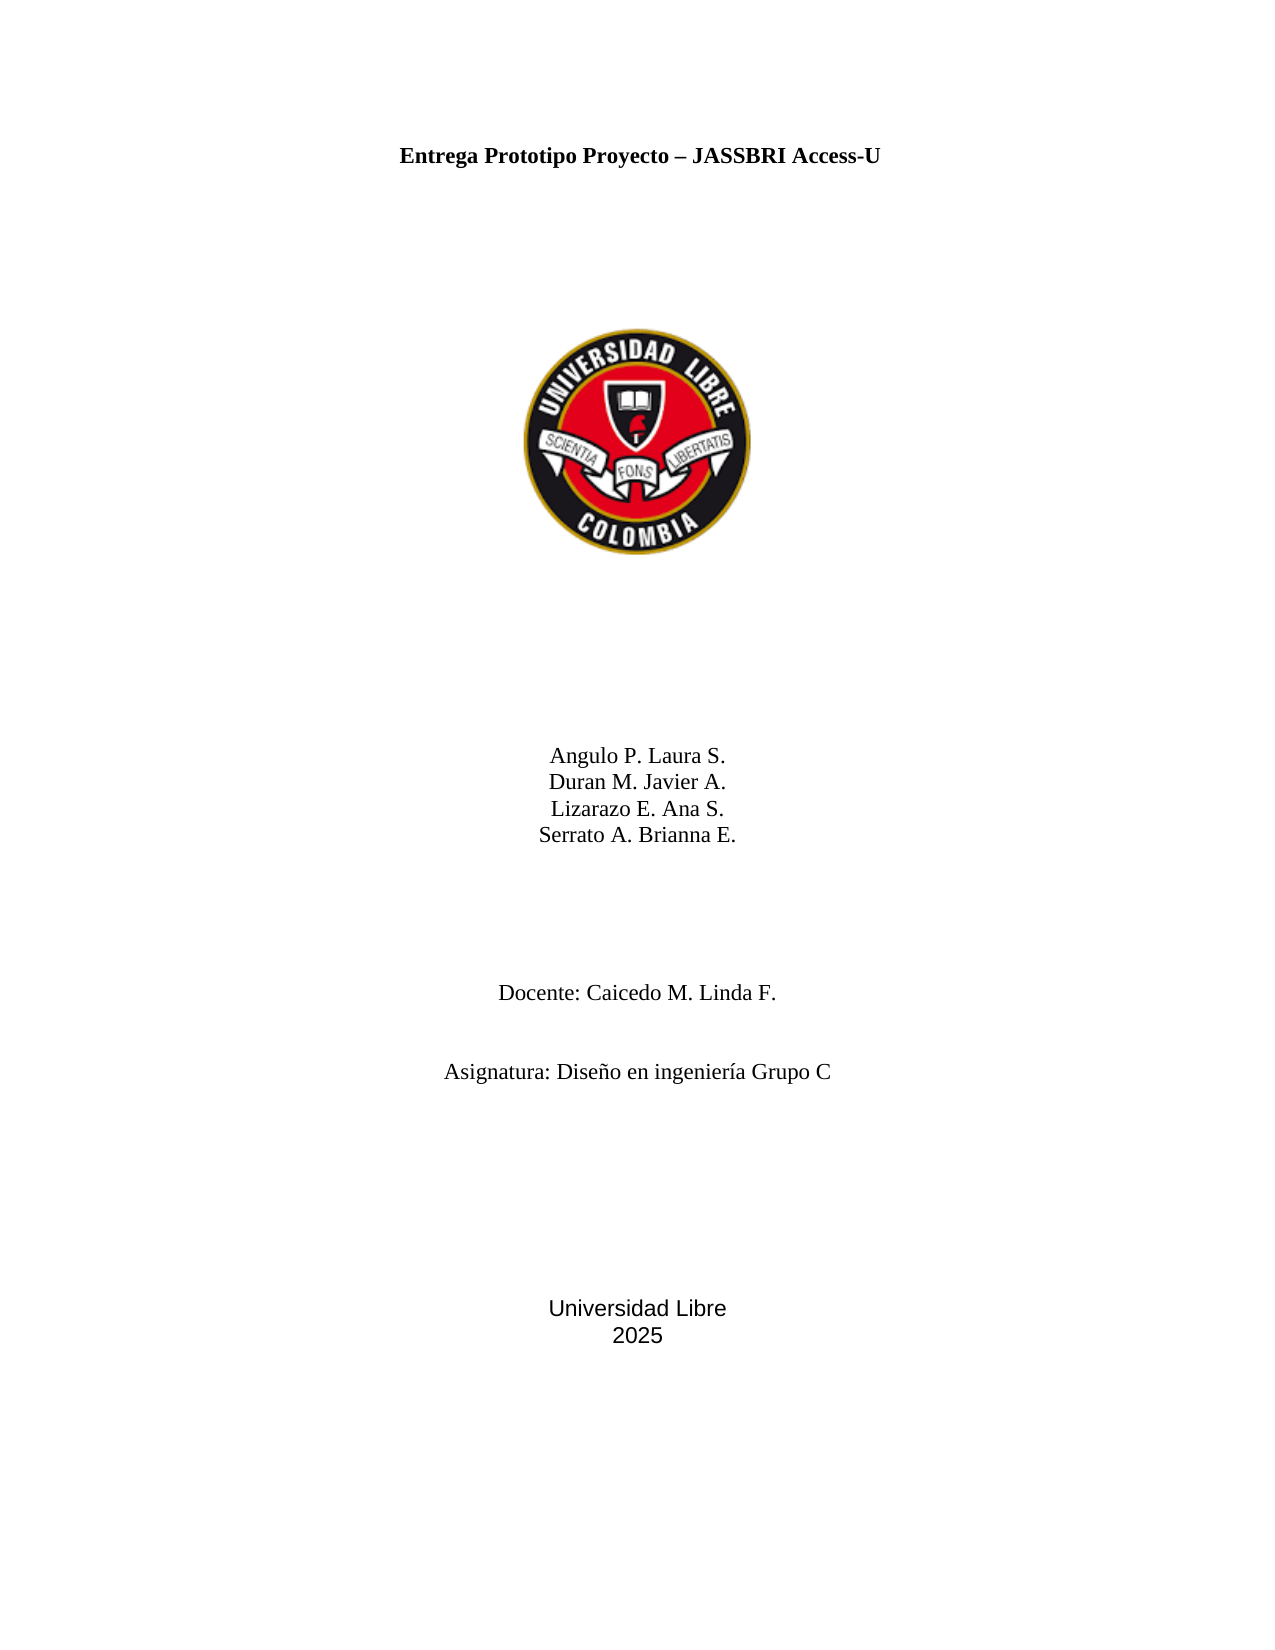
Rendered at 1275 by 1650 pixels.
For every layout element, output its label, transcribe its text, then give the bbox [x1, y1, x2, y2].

text Serrato A. Brianna E. [150, 821, 1125, 847]
text Asignatura: Diseño en ingeniería Grupo C [150, 1058, 1125, 1084]
text Docente: Caicedo M. Linda F. [150, 979, 1125, 1005]
text Duran M. Javier A. [150, 768, 1125, 794]
text Lizarazo E. Ana S. [150, 794, 1125, 821]
text 2025 [150, 1322, 1125, 1348]
picture [521, 326, 754, 558]
text Universidad Libre [150, 1295, 1125, 1322]
text Entrega Prototipo Proyecto – JASSBRI Access-U [150, 142, 1125, 168]
text Angulo P. Laura S. [150, 742, 1125, 768]
